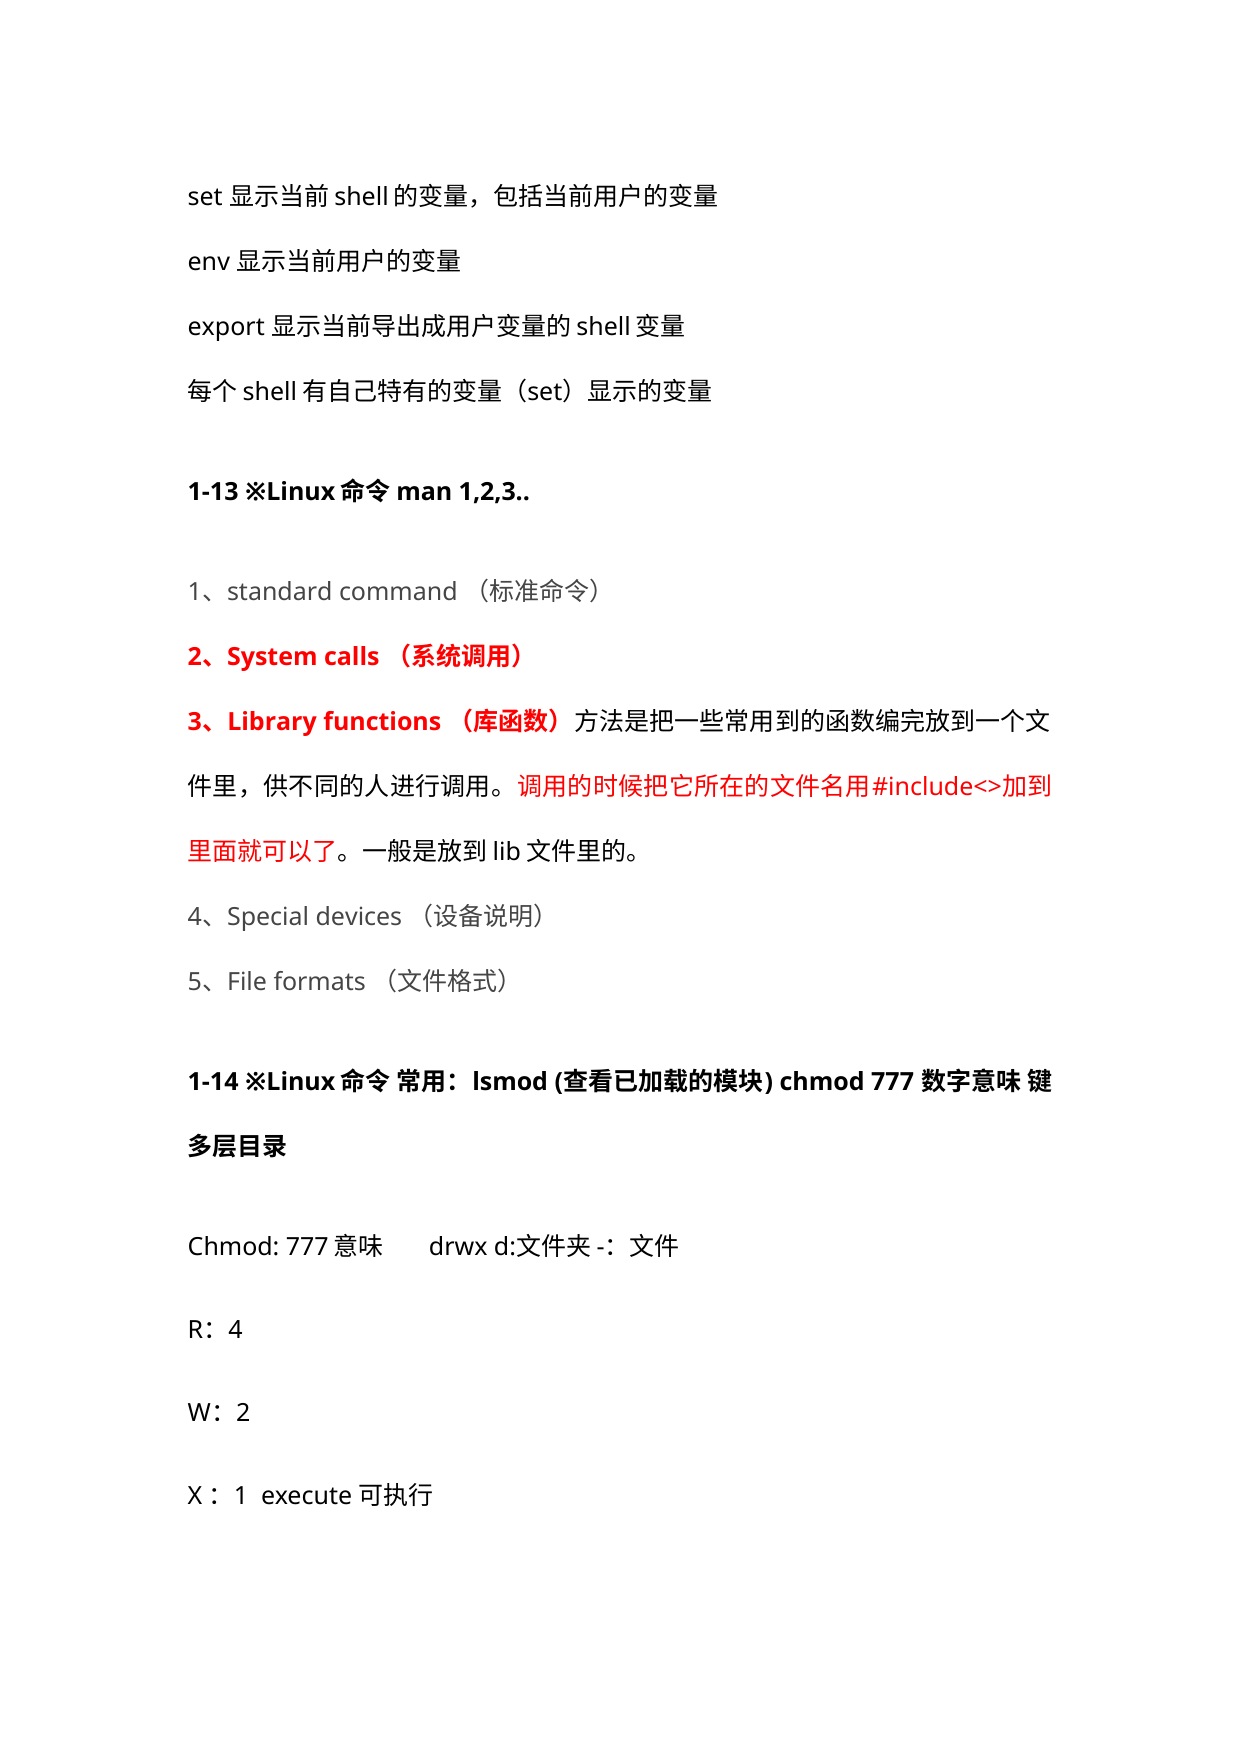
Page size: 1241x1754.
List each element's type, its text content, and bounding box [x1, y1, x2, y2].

text set 显示当前shell的变量，包括当前用户的变量 env 显示当前用户的变量 export 显示当前导出成用户变量的shell变量 [187, 162, 1053, 357]
text X ：1 execute 可执行 [187, 1461, 1053, 1526]
subtitle 1-13 ※Linux命令 man 1,2,3.. [187, 457, 1053, 522]
text 2、System calls （系统调用） 3、Library functions （库函数）方法是把一些常用到的函数编完放到一个文件里，供不同的人进行调用。调用的时候把它所在的文件名用#include<>加到里面就可以了。一般是放到lib文件里的。 4、Special devices （设备说明） 5、File formats （文件格式） [187, 622, 1053, 1012]
text Chmod: 777意味 drwx d:文件夹 -：文件 [187, 1212, 1053, 1277]
text 1、standard command （标准命令） [187, 557, 1053, 622]
text W：2 [187, 1378, 1053, 1443]
subtitle 1-14 ※Linux命令 常用：lsmod (查看已加载的模块) chmod 777 数字意味 键多层目录 [187, 1047, 1053, 1177]
text 每个shell有自己特有的变量（set）显示的变量 [187, 357, 1053, 422]
text R：4 [187, 1295, 1053, 1360]
